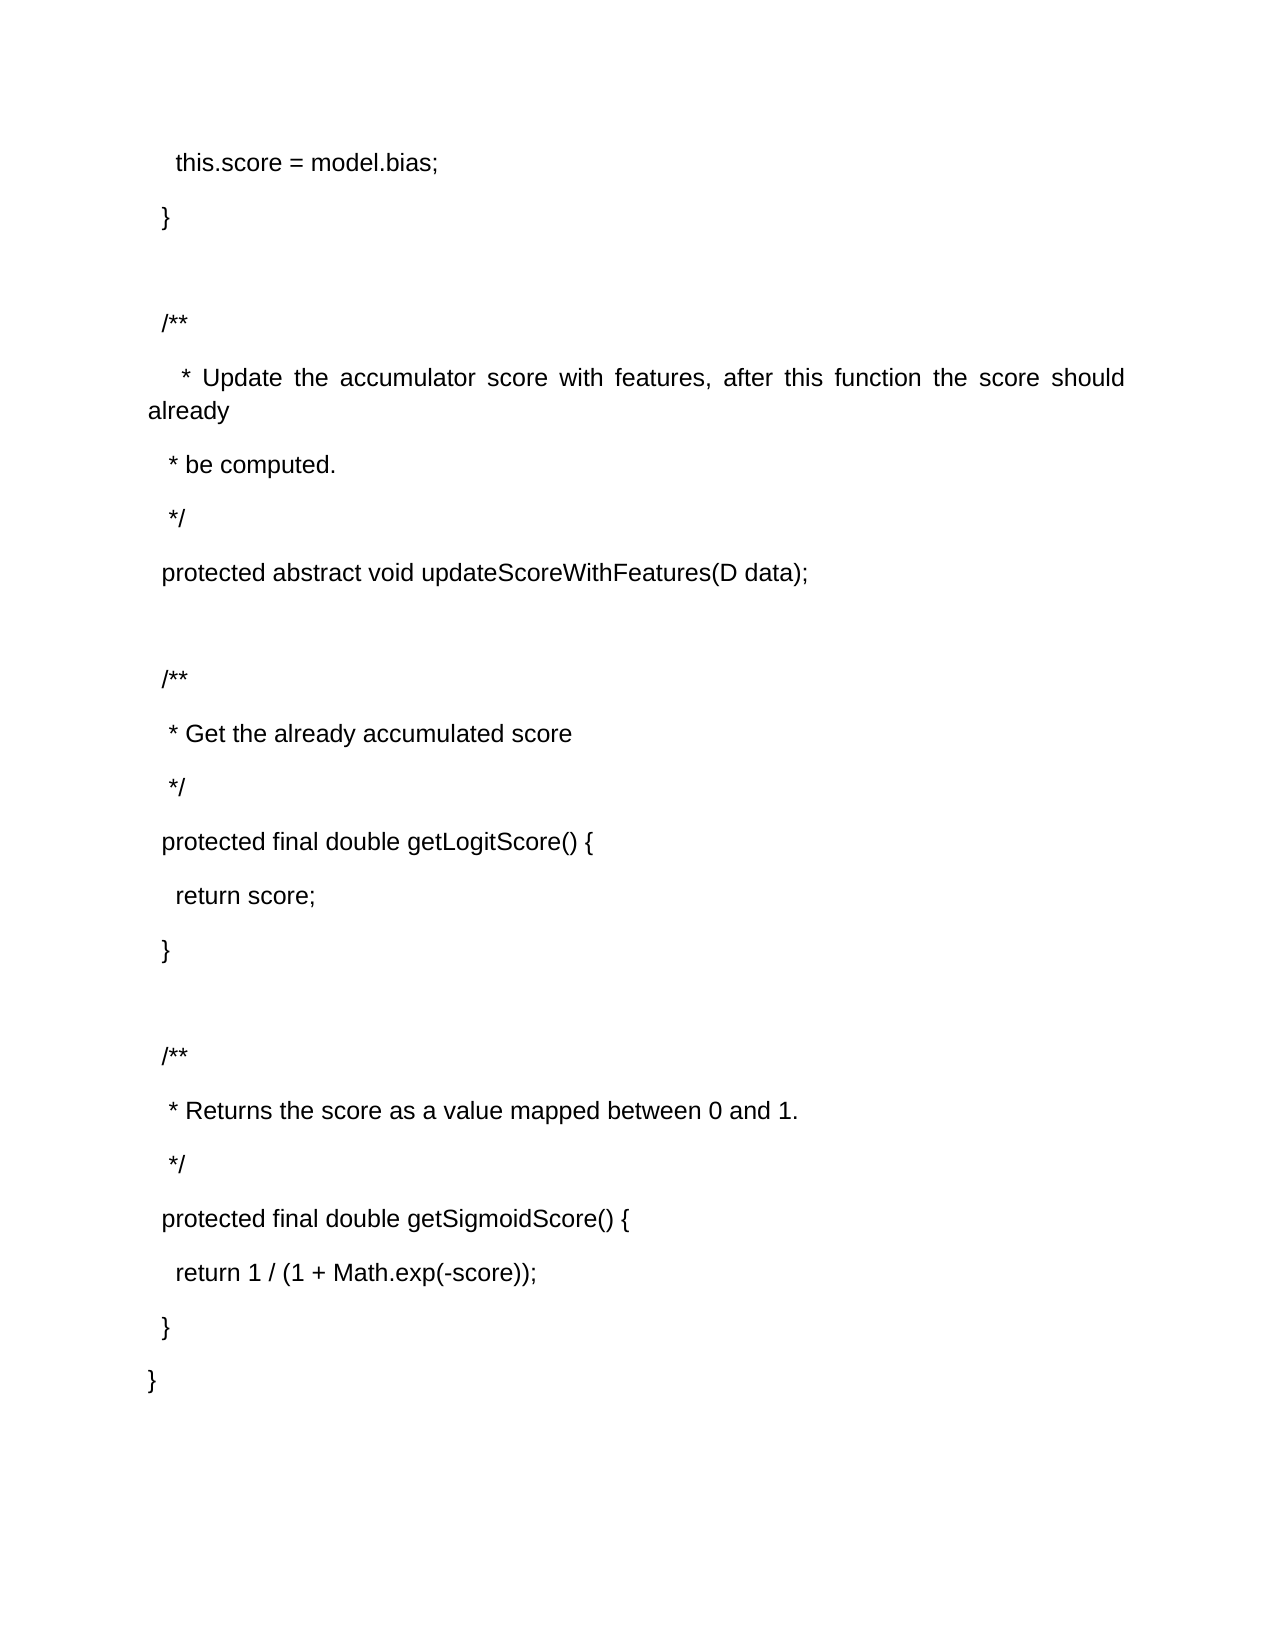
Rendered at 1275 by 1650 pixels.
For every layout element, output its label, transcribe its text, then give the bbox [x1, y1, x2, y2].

text /** [148, 665, 1127, 694]
text protected final double getSigmoidScore() { [148, 1204, 1127, 1233]
text /** [148, 1042, 1127, 1071]
text } [148, 1365, 1127, 1394]
text */ [148, 773, 1127, 802]
text */ [148, 1150, 1127, 1179]
text * be computed. [148, 450, 1127, 479]
text return score; [148, 881, 1127, 909]
text this.score = model.bias; [148, 148, 1127, 176]
text /** [148, 309, 1127, 338]
text * Returns the score as a value mapped between 0 and 1. [148, 1096, 1127, 1125]
text * Update the accumulator score with features, after this function the score should already [148, 363, 1127, 425]
text */ [148, 504, 1127, 532]
text } [148, 201, 1127, 230]
text protected abstract void updateScoreWithFeatures(D data); [148, 558, 1127, 586]
text return 1 / (1 + Math.exp(-score)); [148, 1258, 1127, 1286]
text * Get the already accumulated score [148, 719, 1127, 748]
text protected final double getLogitScore() { [148, 827, 1127, 856]
text } [148, 1312, 1127, 1340]
text } [148, 934, 1127, 963]
